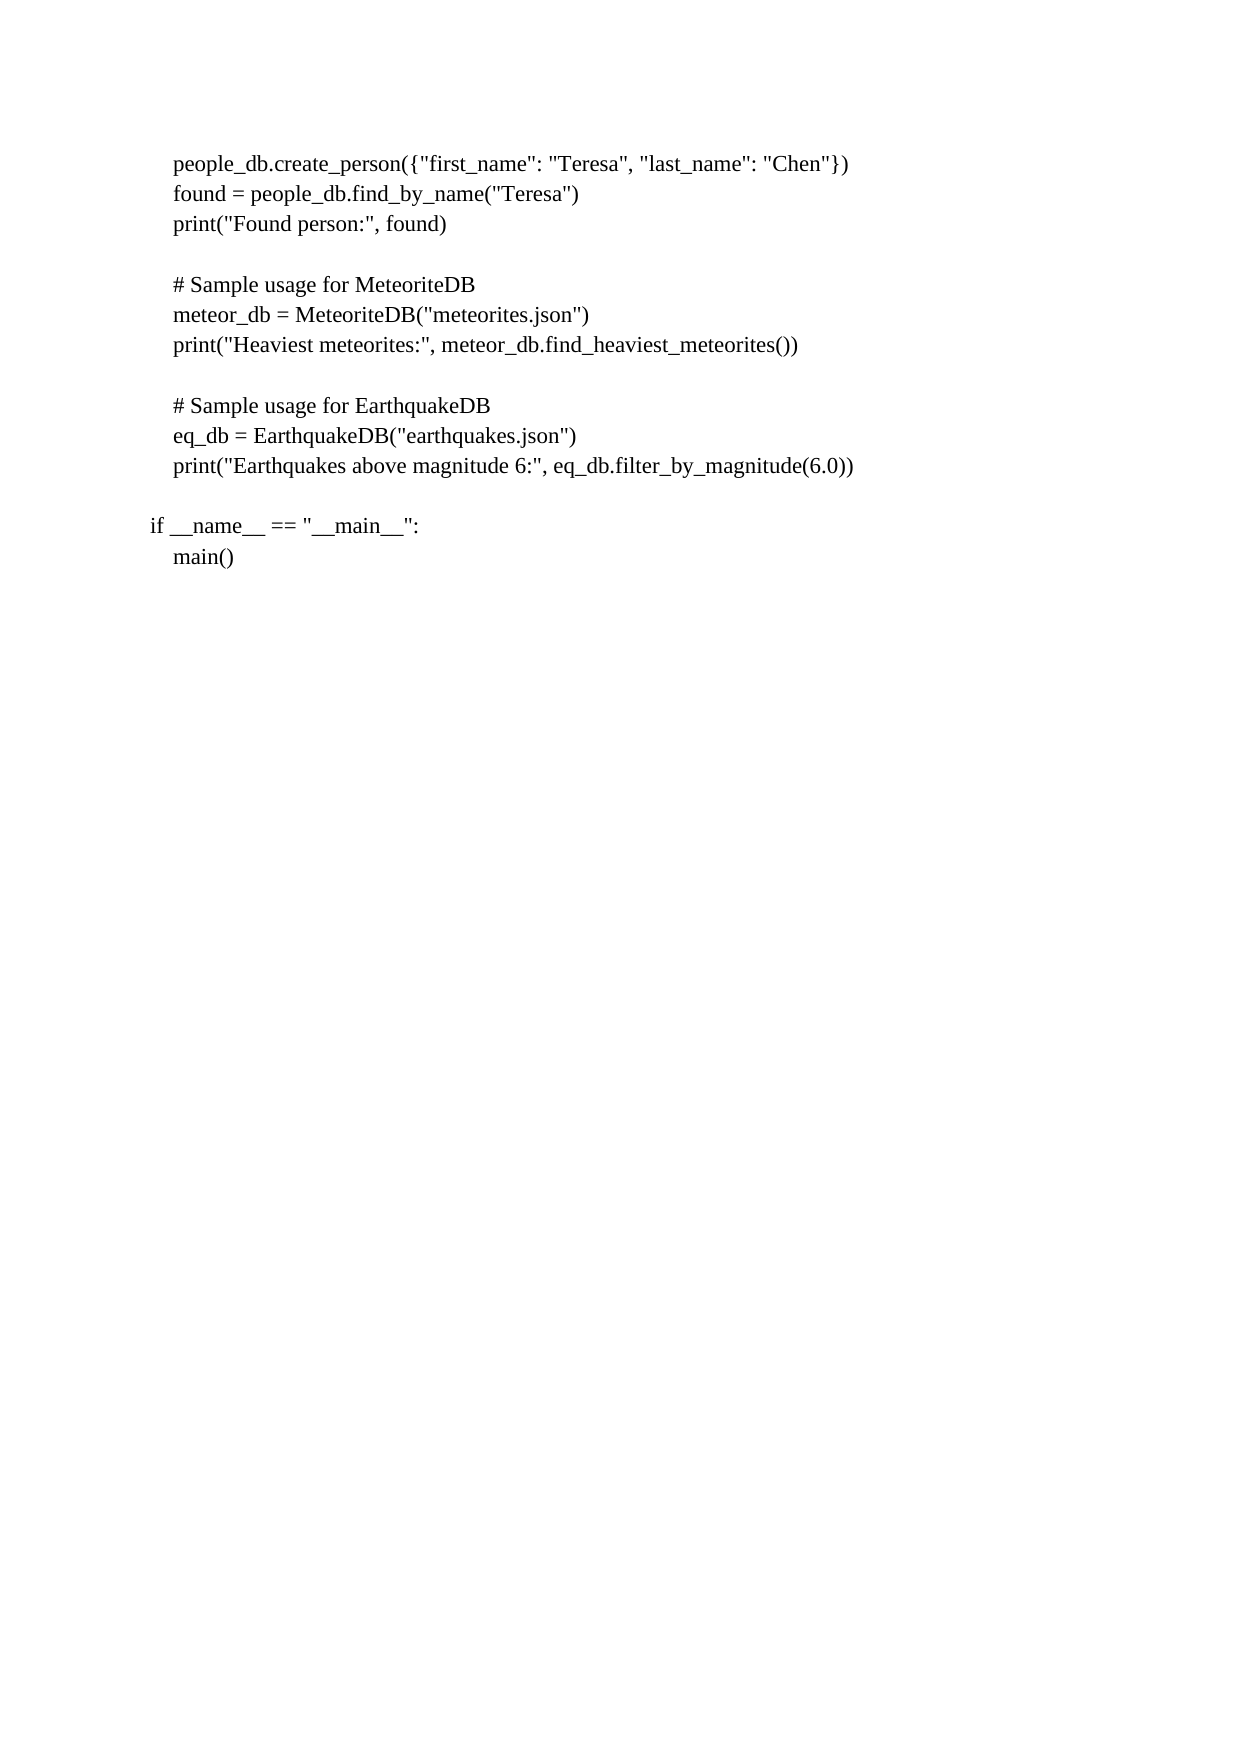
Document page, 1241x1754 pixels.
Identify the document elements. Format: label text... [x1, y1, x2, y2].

text found = people_db.find_by_name("Teresa") [150, 180, 1090, 207]
text meteor_db = MeteoriteDB("meteorites.json") [150, 301, 1090, 327]
text main() [150, 543, 1090, 569]
text if __name__ == "__main__": [150, 512, 1090, 539]
text print("Found person:", found) [150, 210, 1090, 237]
text # Sample usage for MeteoriteDB [150, 271, 1090, 297]
text print("Heaviest meteorites:", meteor_db.find_heaviest_meteorites()) [150, 331, 1090, 358]
text people_db.create_person({"first_name": "Teresa", "last_name": "Chen"}) [150, 150, 1090, 176]
text print("Earthquakes above magnitude 6:", eq_db.filter_by_magnitude(6.0)) [150, 452, 1090, 478]
text eq_db = EarthquakeDB("earthquakes.json") [150, 422, 1090, 448]
text # Sample usage for EarthquakeDB [150, 392, 1090, 418]
